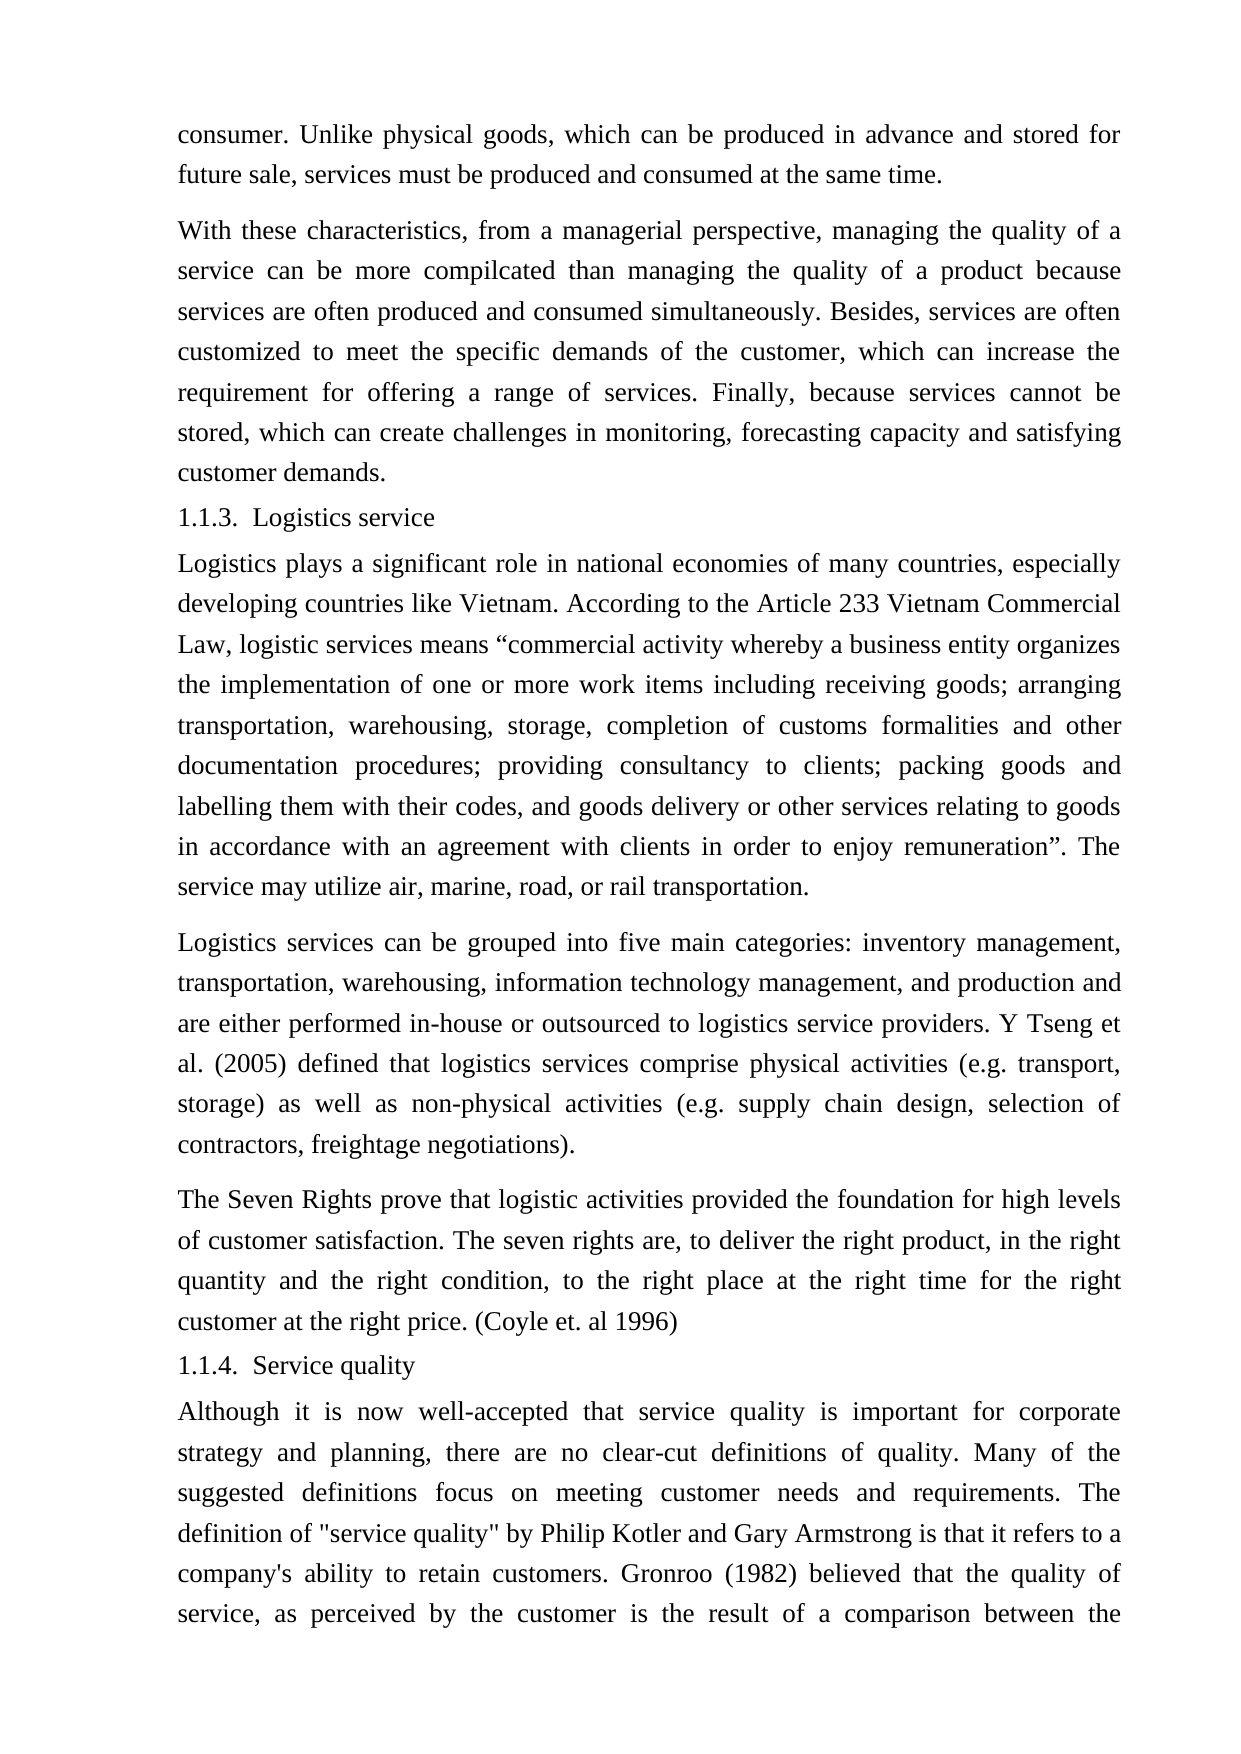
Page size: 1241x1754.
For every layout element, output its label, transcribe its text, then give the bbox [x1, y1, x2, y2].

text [177, 1395, 1122, 1629]
text With these characteristics, from a managerial perspective, managing the quality of a service can be more compilcated than managing the quality of a product because services are often produced and consumed simultaneously. Besides, services are often customized to meet the specific demands of the customer, which can increase the requirement for offering a range of services. Finally, because services cannot be stored, which can create challenges in monitoring, forecasting capacity and satisfying customer demands. [177, 214, 1122, 488]
text Logistics services can be grouped into five main categories: inventory management, transportation, warehousing, information technology management, and production and are either performed in-house or outsourced to logistics service providers. Y Tseng et al. defined that logistics services comprise physical activities (e.g. transport, storage) as well as non-physical activities (e.g. supply chain design, selection of contractors, freightage negotiations). [177, 926, 1122, 1159]
text The Seven Rights prove that logistic activities provided the foundation for high levels of customer satisfaction. The seven rights are, to deliver the right product, in the right quantity and the right condition, to the right place at the right time for the right customer at the right price. (Coyle et. al 1996) [177, 1183, 1122, 1336]
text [177, 118, 1122, 190]
subtitle 1.1.3. Logistics service [177, 501, 1122, 532]
subtitle 1.1.4. Service quality [177, 1349, 1122, 1380]
text Logistics plays a significant role in national economies of many countries, especially developing countries like Vietnam. According to the Article 233 Vietnam Commercial Law, logistic services means “commercial activity whereby a business entity organizes the implementation of one or more work items including receiving goods; arranging transportation, warehousing, storage, completion of customs formalities and other documentation procedures; providing consultancy to clients; packing goods and labelling them with their codes, and goods delivery or other services relating to goods in accordance with an agreement with clients in order to enjoy remuneration”. The service may utilize air, marine, road, or rail transportation. [177, 547, 1122, 902]
